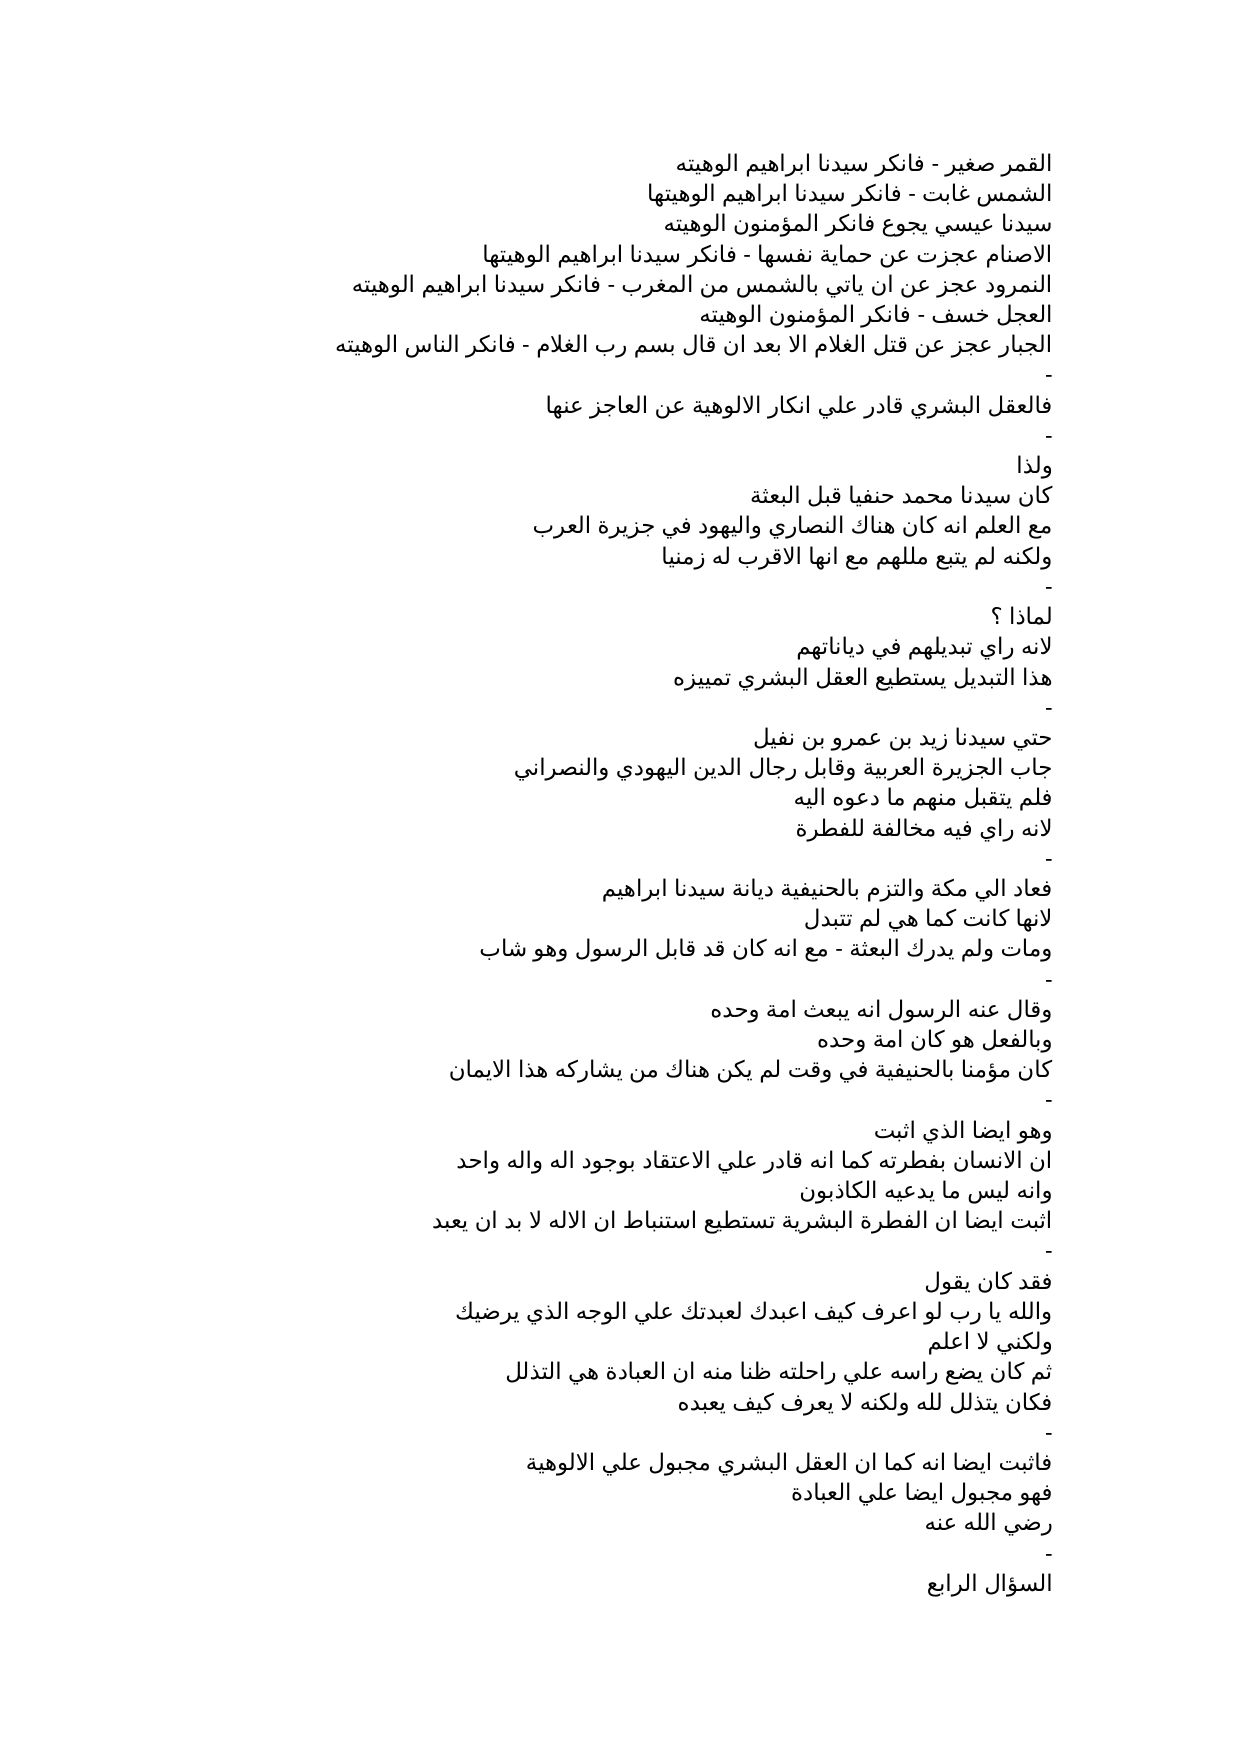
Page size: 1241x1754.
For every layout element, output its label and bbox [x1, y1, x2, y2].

text [187, 150, 1053, 1596]
